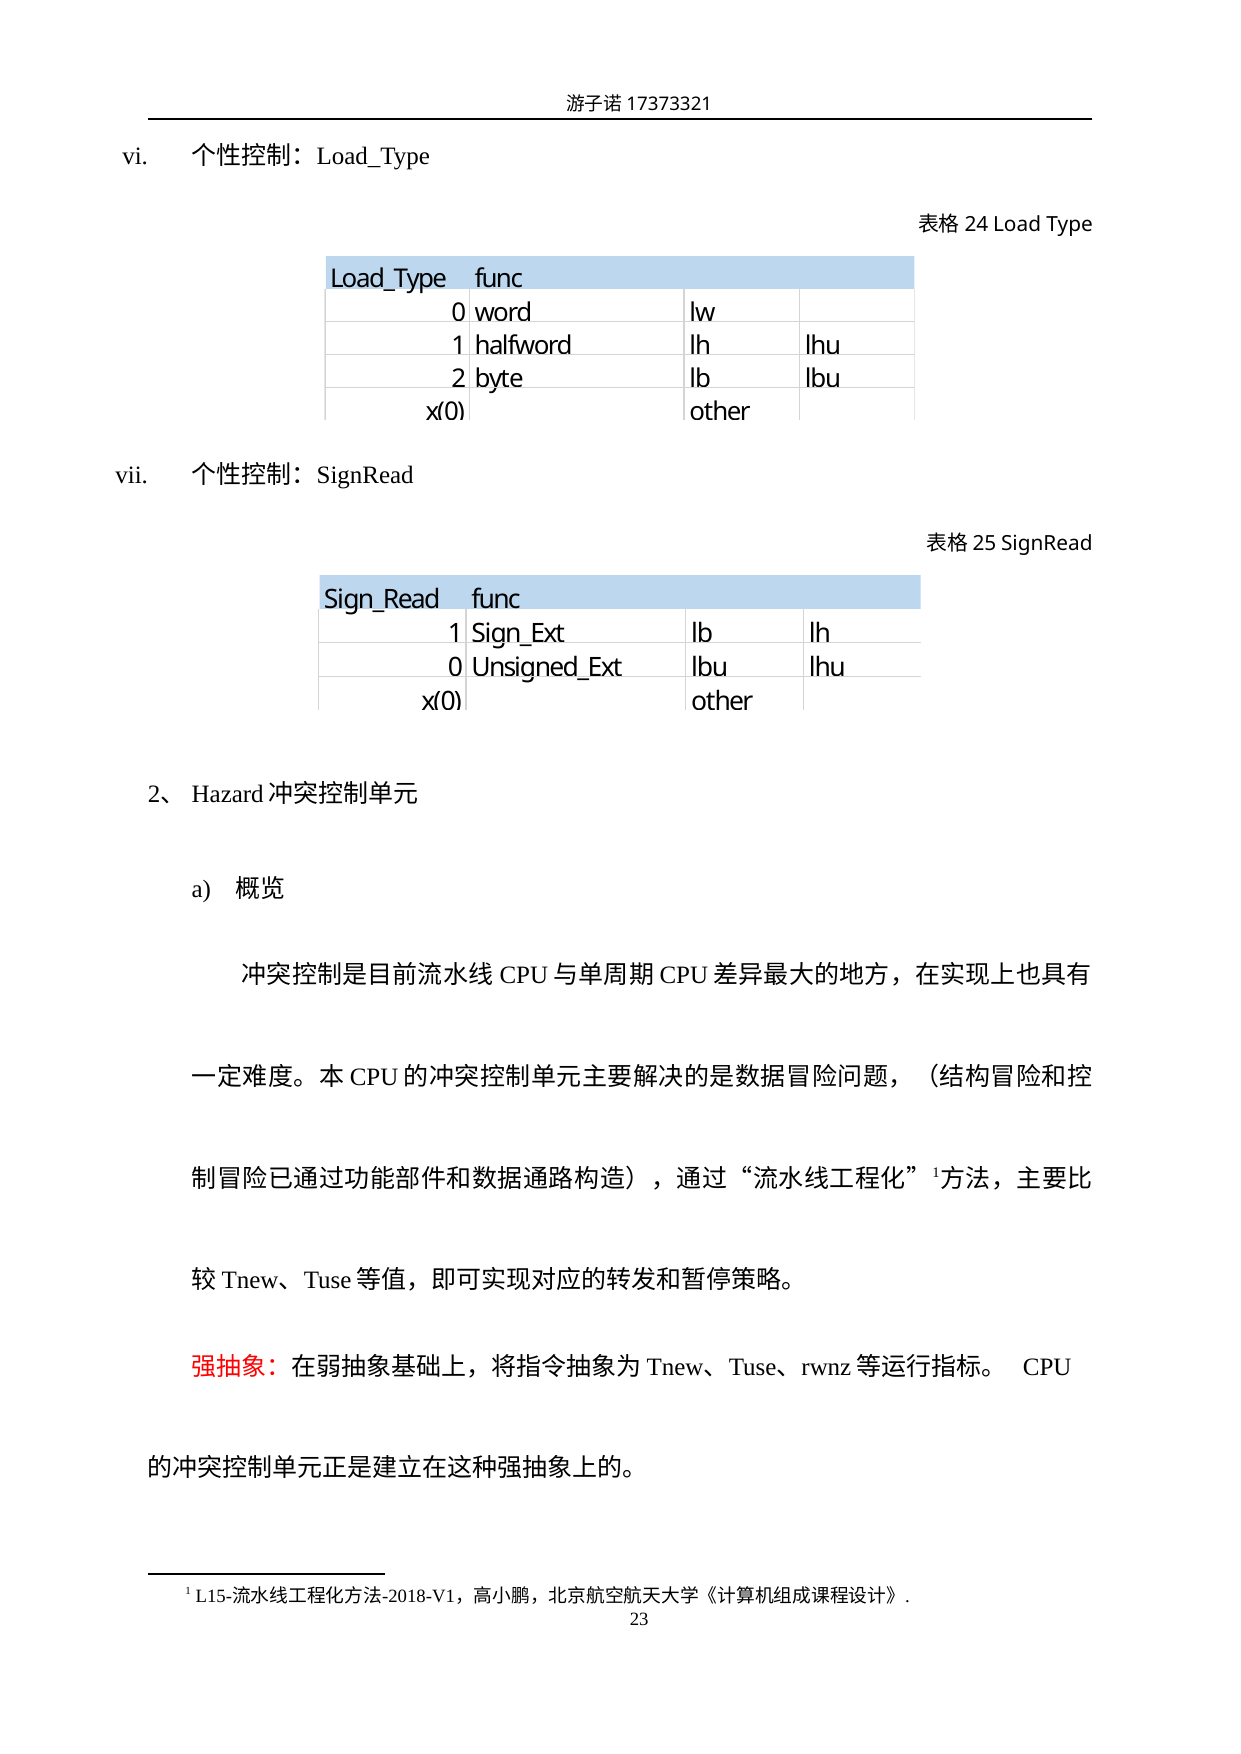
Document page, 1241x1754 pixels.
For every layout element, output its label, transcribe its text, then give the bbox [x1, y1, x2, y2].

subtitle Hazard冲突控制单元 [148, 758, 1092, 826]
list 概览 [191, 852, 1092, 920]
list 个性控制：Load_Type [148, 120, 1092, 187]
text 强抽象：在弱抽象基础上，将指令抽象为Tnew、Tuse、rwnz等运行指标。 CPU的冲突控制单元正是建立在这种强抽象上的。 [148, 1330, 1092, 1500]
text 表格 25 SignRead [148, 525, 1092, 559]
text 冲突控制是目前流水线CPU与单周期CPU差异最大的地方，在实现上也具有一定难度。本CPU的冲突控制单元主要解决的是数据冒险问题，（结构冒险和控制冒险已通过功能部件和数据通路构造），通过“流水线工程化”方法，主要比较Tnew、Tuse等值，即可实现对应的转发和暂停策略。 [191, 938, 1092, 1312]
text 表格 24 Load Type [148, 206, 1092, 239]
list 个性控制：SignRead [148, 439, 1092, 507]
